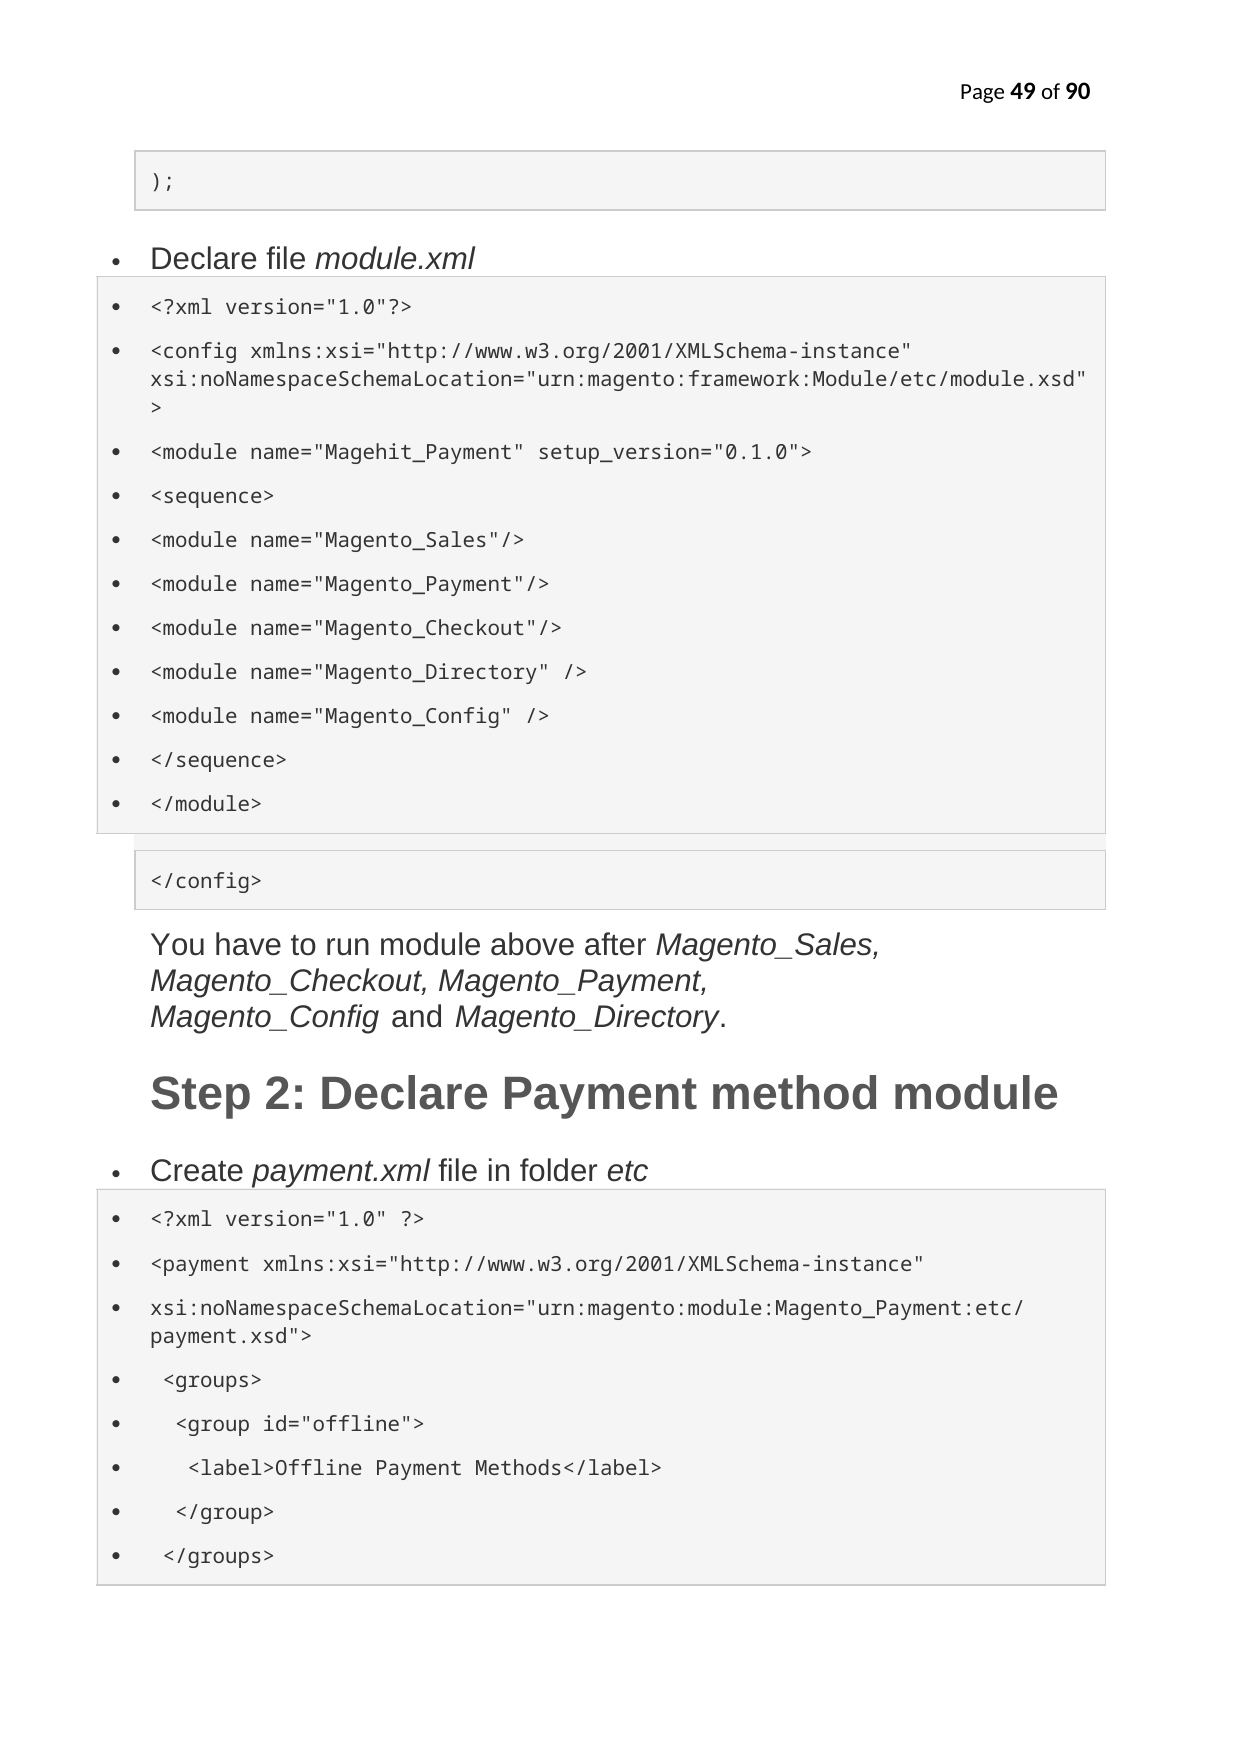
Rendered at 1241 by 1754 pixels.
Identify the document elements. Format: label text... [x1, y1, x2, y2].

list <groups> [98, 1349, 1105, 1393]
list <?xml version="1.0" ?> [98, 1190, 1105, 1232]
text You have to run module above after Magento_Sales, Magento_Checkout, Magento_Payment, Magento_Config and Magento_Directory. [150, 926, 1090, 1034]
list <group id="offline"> [98, 1393, 1105, 1437]
list </sequence> [98, 729, 1105, 773]
list Create payment.xml file in folder etc [112, 1152, 1090, 1188]
list <module name="Magento_Sales"/> [98, 509, 1105, 553]
list <sequence> [98, 465, 1105, 509]
subtitle Step 2: Declare Payment method module [150, 1065, 1090, 1119]
text ); [136, 152, 1105, 209]
list <module name="Magento_Config" /> [98, 685, 1105, 729]
list </groups> [98, 1525, 1105, 1584]
list Declare file module.xml [112, 240, 1090, 276]
list xsi:noNamespaceSchemaLocation="urn:magento:module:Magento_Payment:etc/payment.xsd"> [98, 1277, 1105, 1349]
list </group> [98, 1481, 1105, 1525]
list <module name="Magento_Checkout"/> [98, 597, 1105, 641]
list <module name="Magehit_Payment" setup_version="0.1.0"> [98, 421, 1105, 465]
list </module> [98, 773, 1105, 833]
list <module name="Magento_Payment"/> [98, 553, 1105, 597]
list <module name="Magento_Directory" /> [98, 641, 1105, 685]
list <?xml version="1.0"?> [98, 277, 1105, 320]
list <config xmlns:xsi="http://www.w3.org/2001/XMLSchema-instance" xsi:noNamespaceSchemaLocation="urn:magento:framework:Module/etc/module.xsd"> [98, 320, 1105, 421]
list <label>Offline Payment Methods</label> [98, 1437, 1105, 1481]
text </config> [136, 851, 1105, 909]
list <payment xmlns:xsi="http://www.w3.org/2001/XMLSchema-instance" [98, 1232, 1105, 1277]
